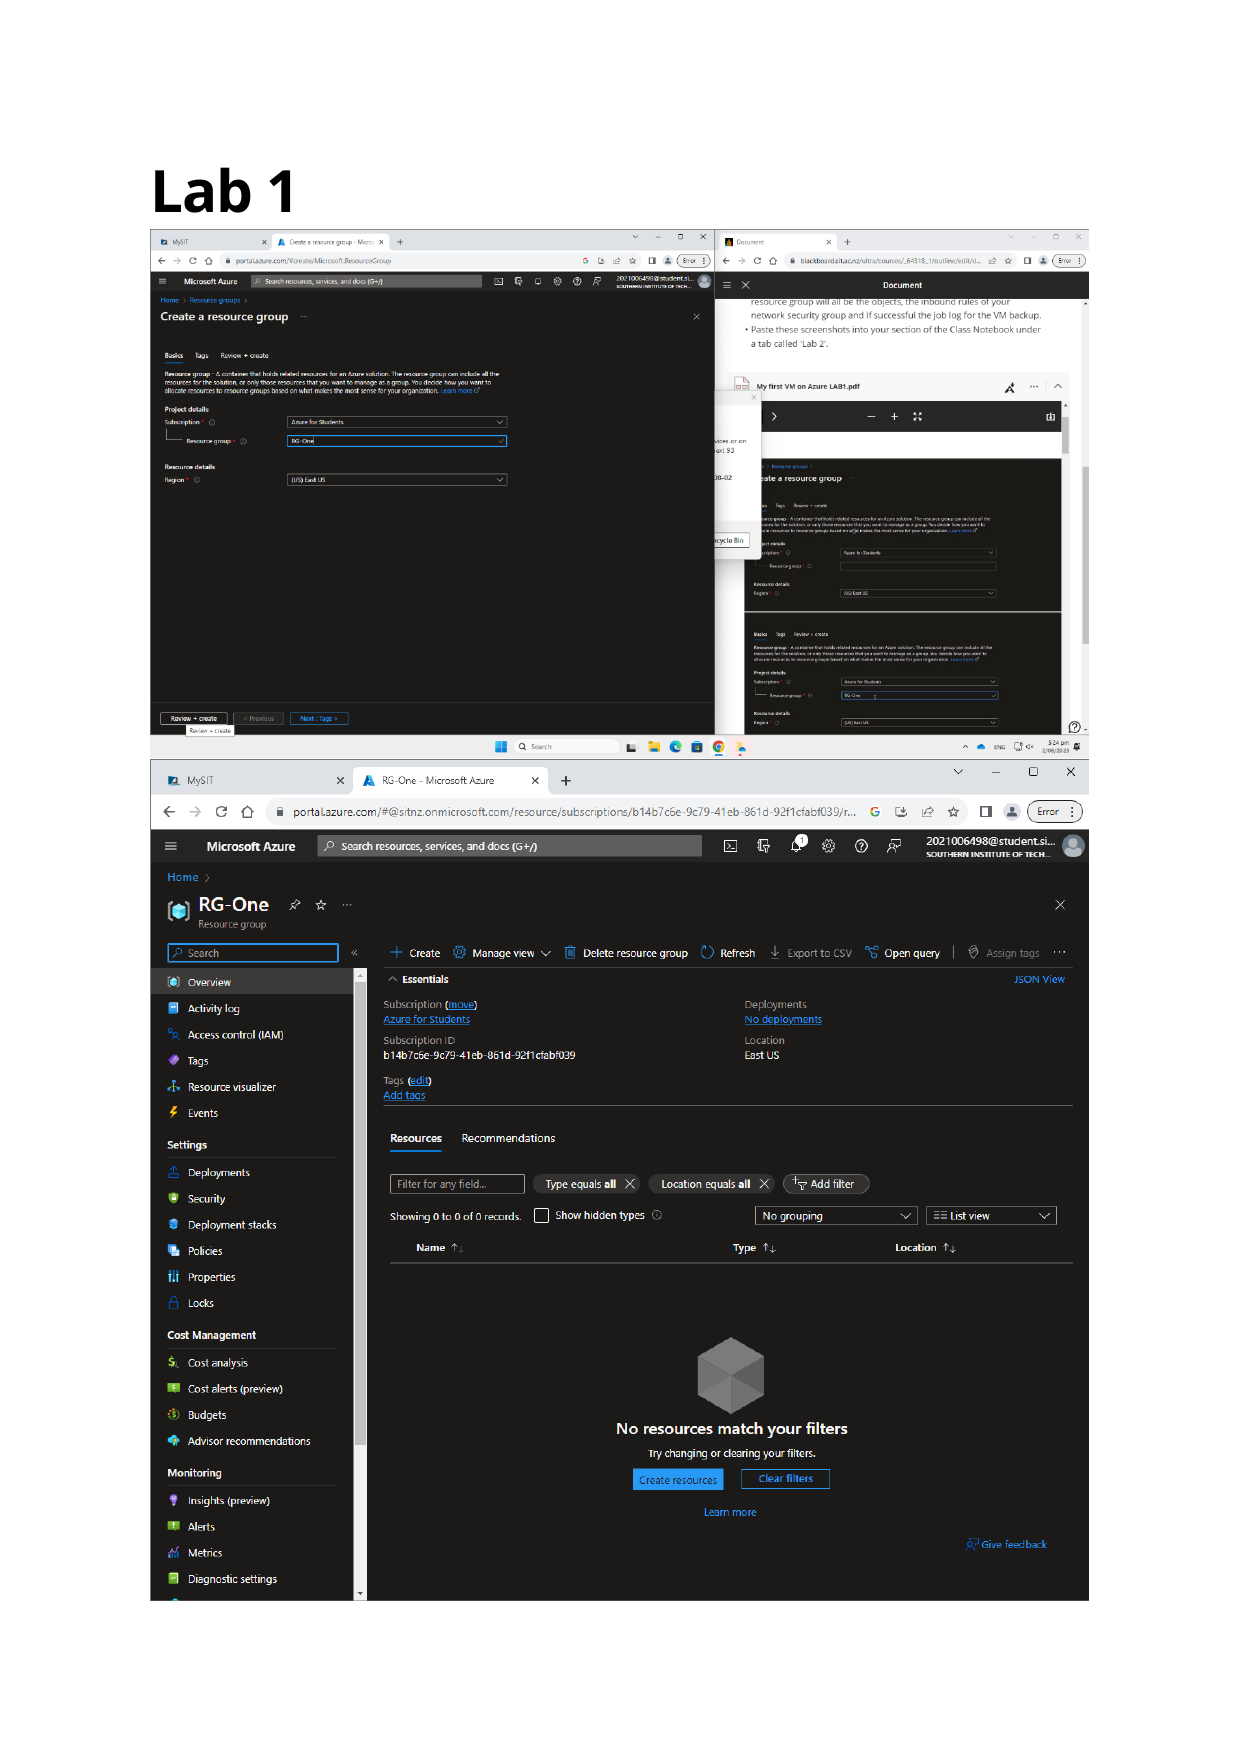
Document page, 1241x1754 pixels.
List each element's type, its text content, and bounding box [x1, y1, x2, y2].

title Lab 1 [150, 150, 1090, 229]
picture [150, 229, 1089, 758]
picture [150, 759, 1089, 1601]
